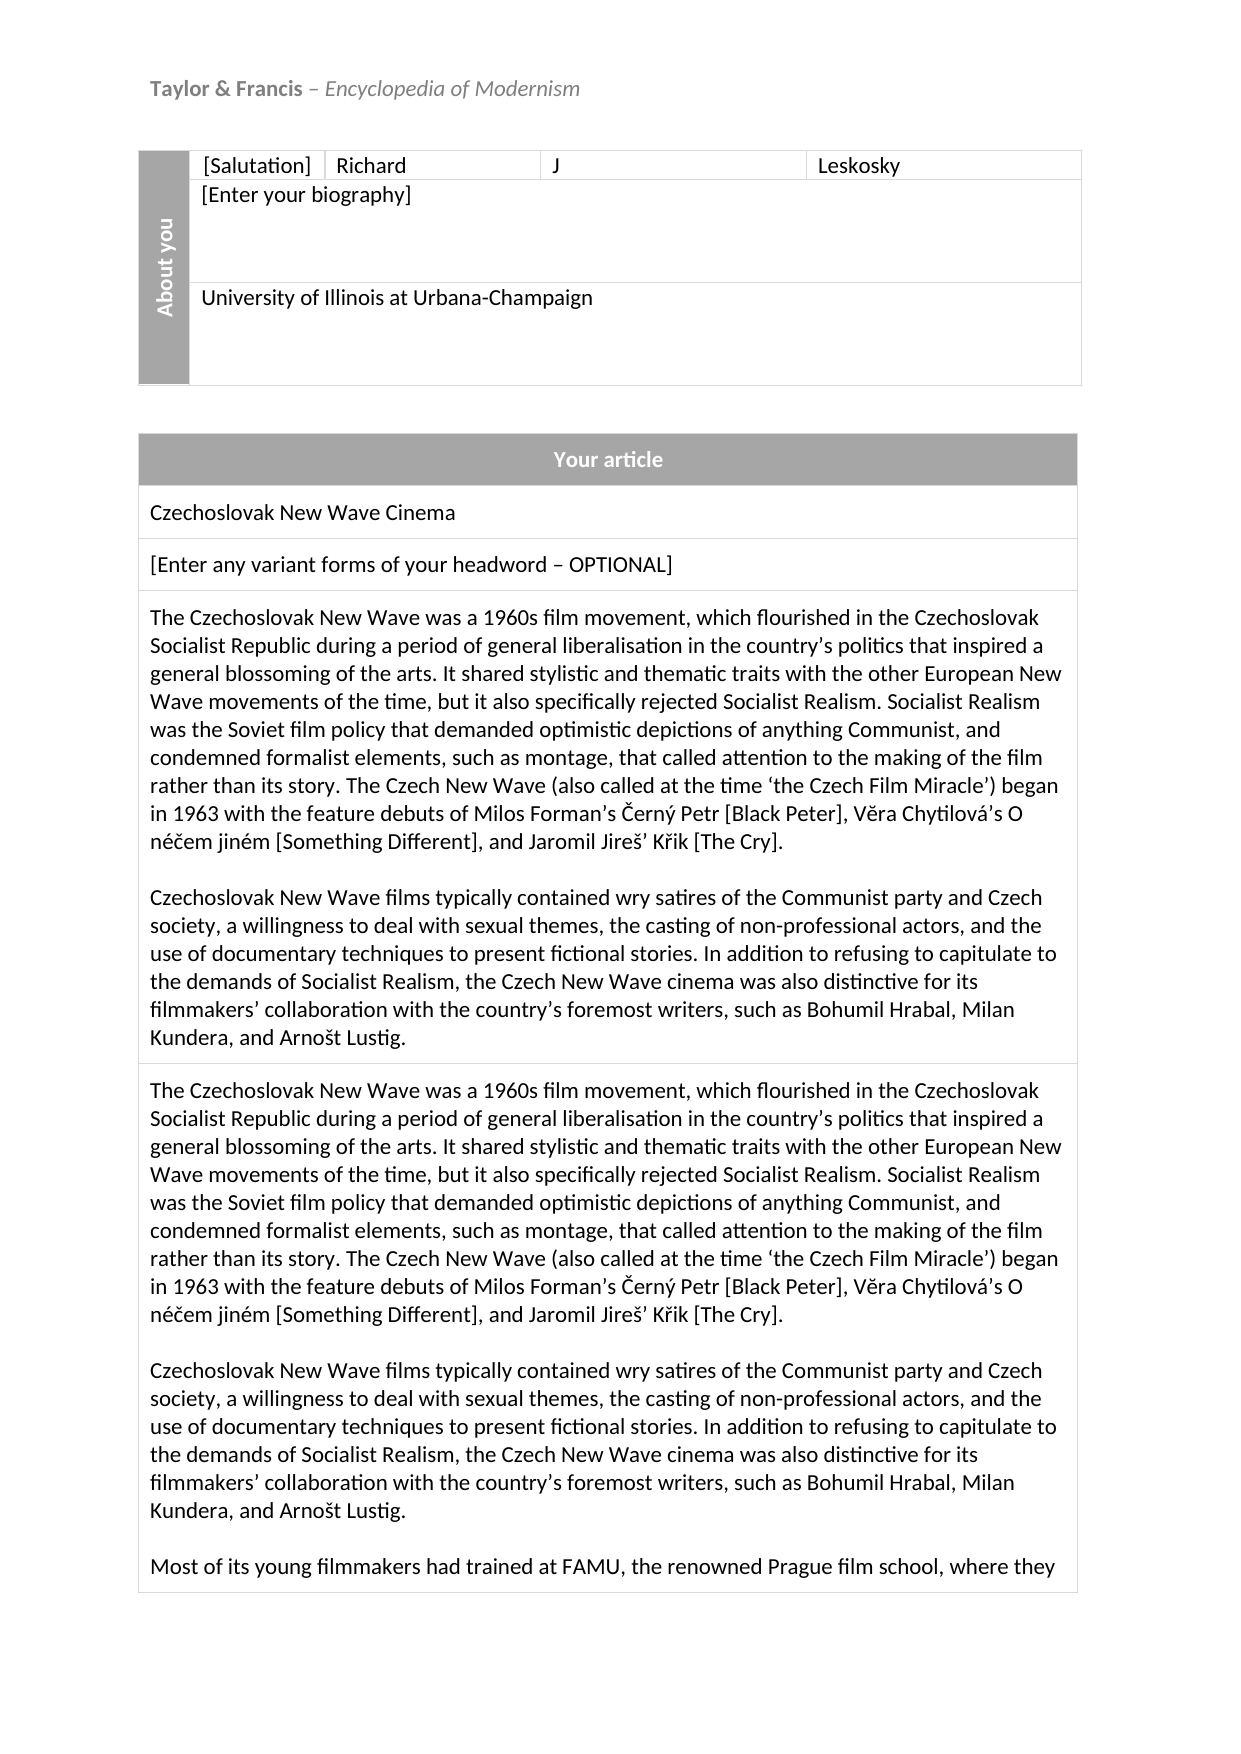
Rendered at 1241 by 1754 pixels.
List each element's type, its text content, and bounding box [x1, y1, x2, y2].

table_header About you [139, 151, 189, 384]
table_header Your article [139, 434, 1077, 485]
